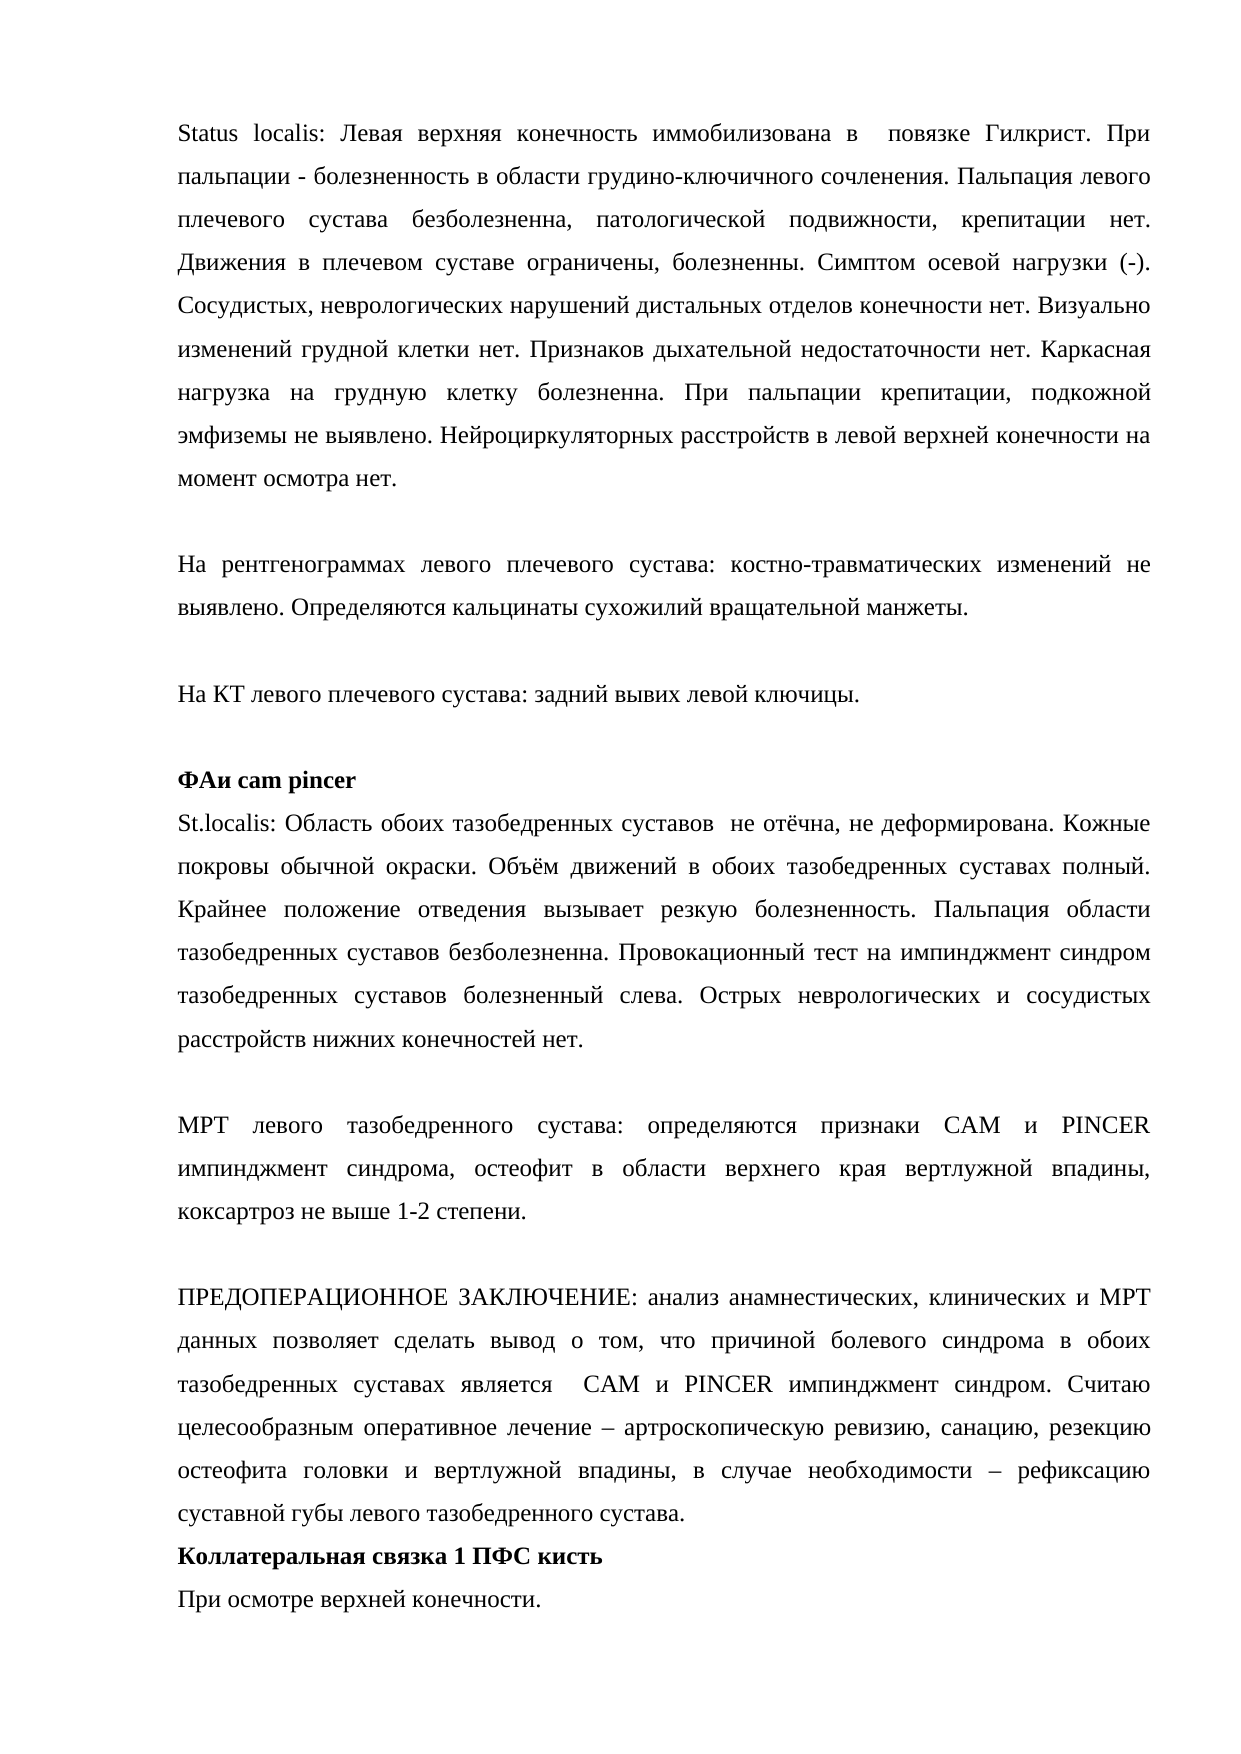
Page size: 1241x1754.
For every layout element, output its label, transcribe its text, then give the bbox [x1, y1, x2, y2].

text ФАи cam pincer [177, 765, 1152, 794]
text На рентгенограммах левого плечевого сустава: костно-травматических изменений не выявлено. Определяются кальцинаты сухожилий вращательной манжеты. [177, 549, 1152, 621]
text Коллатеральная связка 1 ПФС кисть [177, 1541, 1152, 1570]
text St.localis: Область обоих тазобедренных суставов не отёчна, не деформирована. Кожные покровы обычной окраски. Объём движений в обоих тазобедренных суставах полный. Крайнее положение отведения вызывает резкую болезненность. Пальпация области тазобедренных суставов безболезненна. Провокационный тест на импинджмент синдром тазобедренных суставов болезненный слева. Острых неврологических и сосудистых расстройств нижних конечностей нет. [177, 808, 1152, 1052]
text На КТ левого плечевого сустава: задний вывих левой ключицы. [177, 679, 1152, 707]
text Status localis: Левая верхняя конечность иммобилизована в повязке Гилкрист. При пальпации - болезненность в области грудино-ключичного сочленения. Пальпация левого плечевого сустава безболезненна, патологической подвижности, крепитации нет. Движения в плечевом суставе ограничены, болезненны. Симптом осевой нагрузки (-). Сосудистых, неврологических нарушений дистальных отделов конечности нет. Визуально изменений грудной клетки нет. Признаков дыхательной недостаточности нет. Каркасная нагрузка на грудную клетку болезненна. При пальпации крепитации, подкожной эмфиземы не выявлено. Нейроциркуляторных расстройств в левой верхней конечности на момент осмотра нет. [177, 118, 1152, 492]
text ПРЕДОПЕРАЦИОННОЕ ЗАКЛЮЧЕНИЕ: анализ анамнестических, клинических и МРТ данных позволяет сделать вывод о том, что причиной болевого синдрома в обоих тазобедренных суставах является CAM и PINCER импинджмент синдром. Считаю целесообразным оперативное лечение – артроскопическую ревизию, санацию, резекцию остеофита головки и вертлужной впадины, в случае необходимости – рефиксацию суставной губы левого тазобедренного сустава. [177, 1282, 1152, 1527]
text При осмотре верхней конечности. [177, 1584, 1152, 1613]
text МРТ левого тазобедренного сустава: определяются признаки CAM и PINCER импинджмент синдрома, остеофит в области верхнего края вертлужной впадины, коксартроз не выше 1-2 степени. [177, 1110, 1152, 1225]
